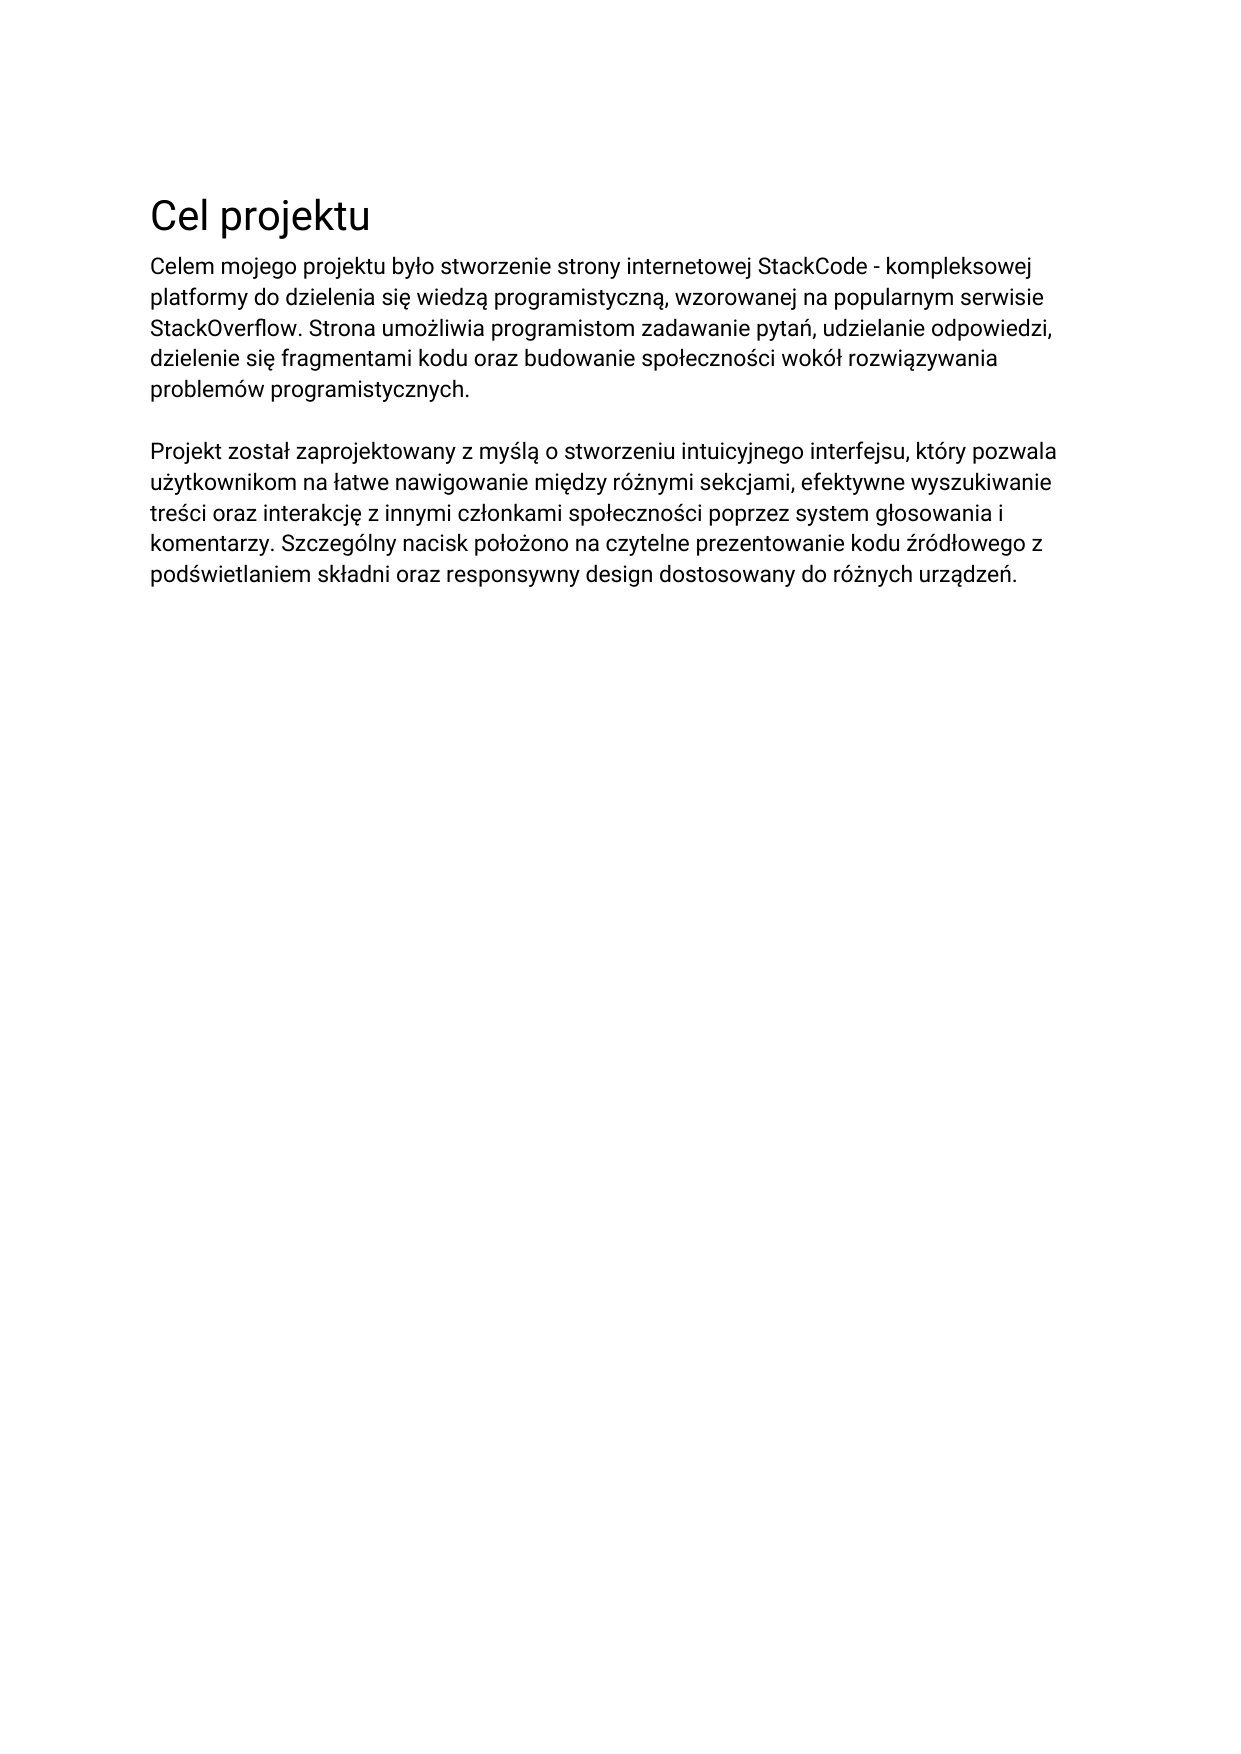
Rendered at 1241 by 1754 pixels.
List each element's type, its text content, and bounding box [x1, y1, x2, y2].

text Celem mojego projektu było stworzenie strony internetowej StackCode - kompleksowej platformy do dzielenia się wiedzą programistyczną, wzorowanej na popularnym serwisie StackOverflow. Strona umożliwia programistom zadawanie pytań, udzielanie odpowiedzi, dzielenie się fragmentami kodu oraz budowanie społeczności wokół rozwiązywania problemów programistycznych. [150, 253, 1090, 403]
subtitle Cel projektu [150, 192, 1090, 241]
text Projekt został zaprojektowany z myślą o stworzeniu intuicyjnego interfejsu, który pozwala użytkownikom na łatwe nawigowanie między różnymi sekcjami, efektywne wyszukiwanie treści oraz interakcję z innymi członkami społeczności poprzez system głosowania i komentarzy. Szczególny nacisk położono na czytelne prezentowanie kodu źródłowego z podświetlaniem składni oraz responsywny design dostosowany do różnych urządzeń. [150, 438, 1090, 588]
